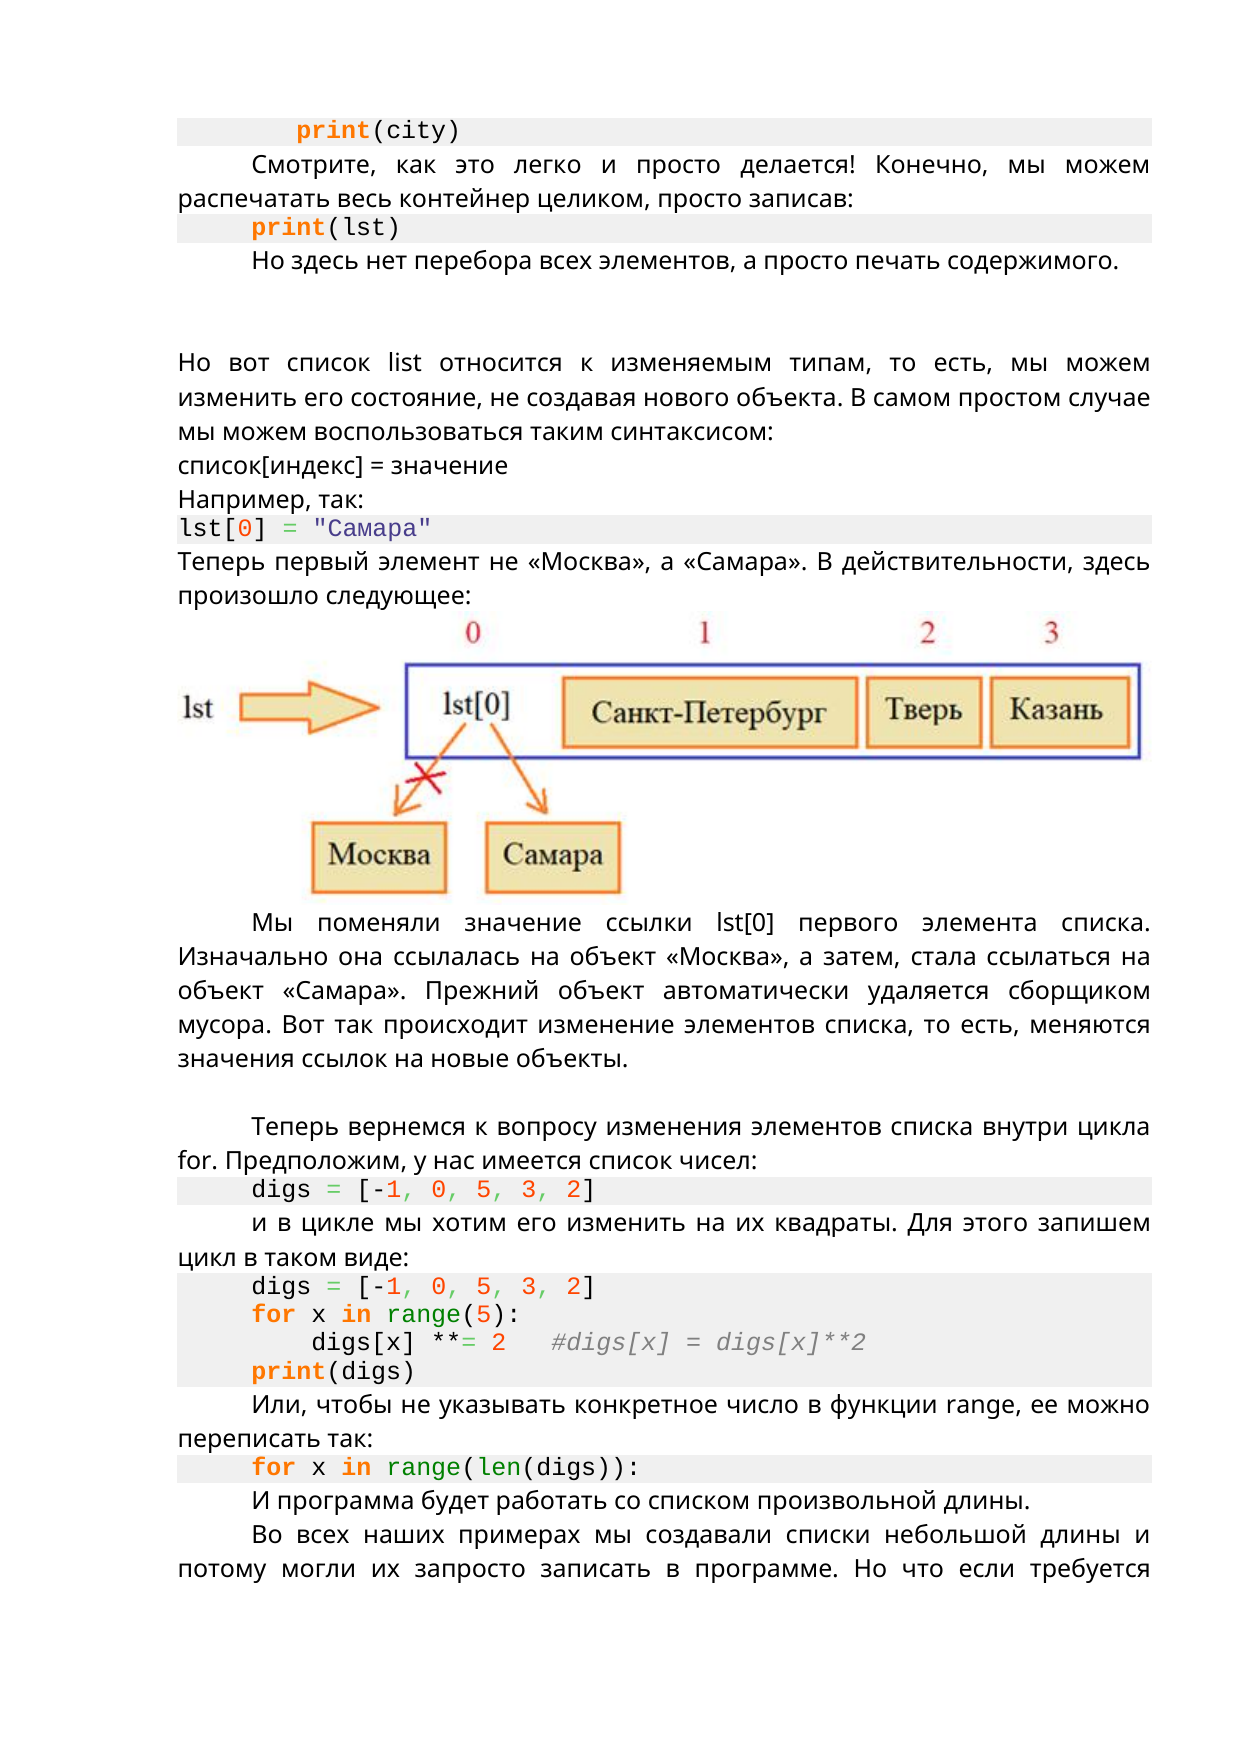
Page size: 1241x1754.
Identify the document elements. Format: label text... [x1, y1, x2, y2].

text print(city) [177, 118, 1152, 146]
text Мы поменяли значение ссылки lst[0] первого элемента списка. Изначально она ссылалась на объект «Москва», а затем, стала ссылаться на объект «Самара». Прежний объект автоматически удаляется сборщиком мусора. Вот так происходит изменение элементов списка, то есть, меняются значения ссылок на новые объекты. [177, 905, 1152, 1074]
text Например, так: [177, 481, 1152, 515]
text Теперь вернемся к вопросу изменения элементов списка внутри цикла for. Предположим, у нас имеется список чисел: [177, 1109, 1152, 1177]
text digs = [-1, 0, 5, 3, 2] [177, 1273, 1152, 1302]
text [177, 1517, 1152, 1585]
text Но вот список list относится к изменяемым типам, то есть, мы можем изменить его состояние, не создавая нового объекта. В самом простом случае мы можем воспользоваться таким синтаксисом: [177, 345, 1152, 447]
text Но здесь нет перебора всех элементов, а просто печать содержимого. [177, 243, 1152, 277]
text Смотрите, как это легко и просто делается! Конечно, мы можем распечатать весь контейнер целиком, просто записав: [177, 146, 1152, 214]
text И программа будет работать со списком произвольной длины. [177, 1483, 1152, 1517]
text for x in range(5): [177, 1302, 1152, 1330]
picture [177, 611, 1152, 905]
text Или, чтобы не указывать конкретное число в функции range, ее можно переписать так: [177, 1387, 1152, 1455]
text for x in range(len(digs)): [177, 1455, 1152, 1483]
text digs[x] **= 2 #digs[x] = digs[x]**2 [177, 1330, 1152, 1358]
text lst[0] = "Самара" [177, 515, 1152, 544]
text print(lst) [177, 214, 1152, 243]
text digs = [-1, 0, 5, 3, 2] [177, 1177, 1152, 1205]
text print(digs) [177, 1358, 1152, 1387]
text и в цикле мы хотим его изменить на их квадраты. Для этого запишем цикл в таком виде: [177, 1205, 1152, 1273]
text список[индекс] = значение [177, 447, 1152, 481]
text Теперь первый элемент не «Москва», а «Самара». В действительности, здесь произошло следующее: [177, 544, 1152, 611]
